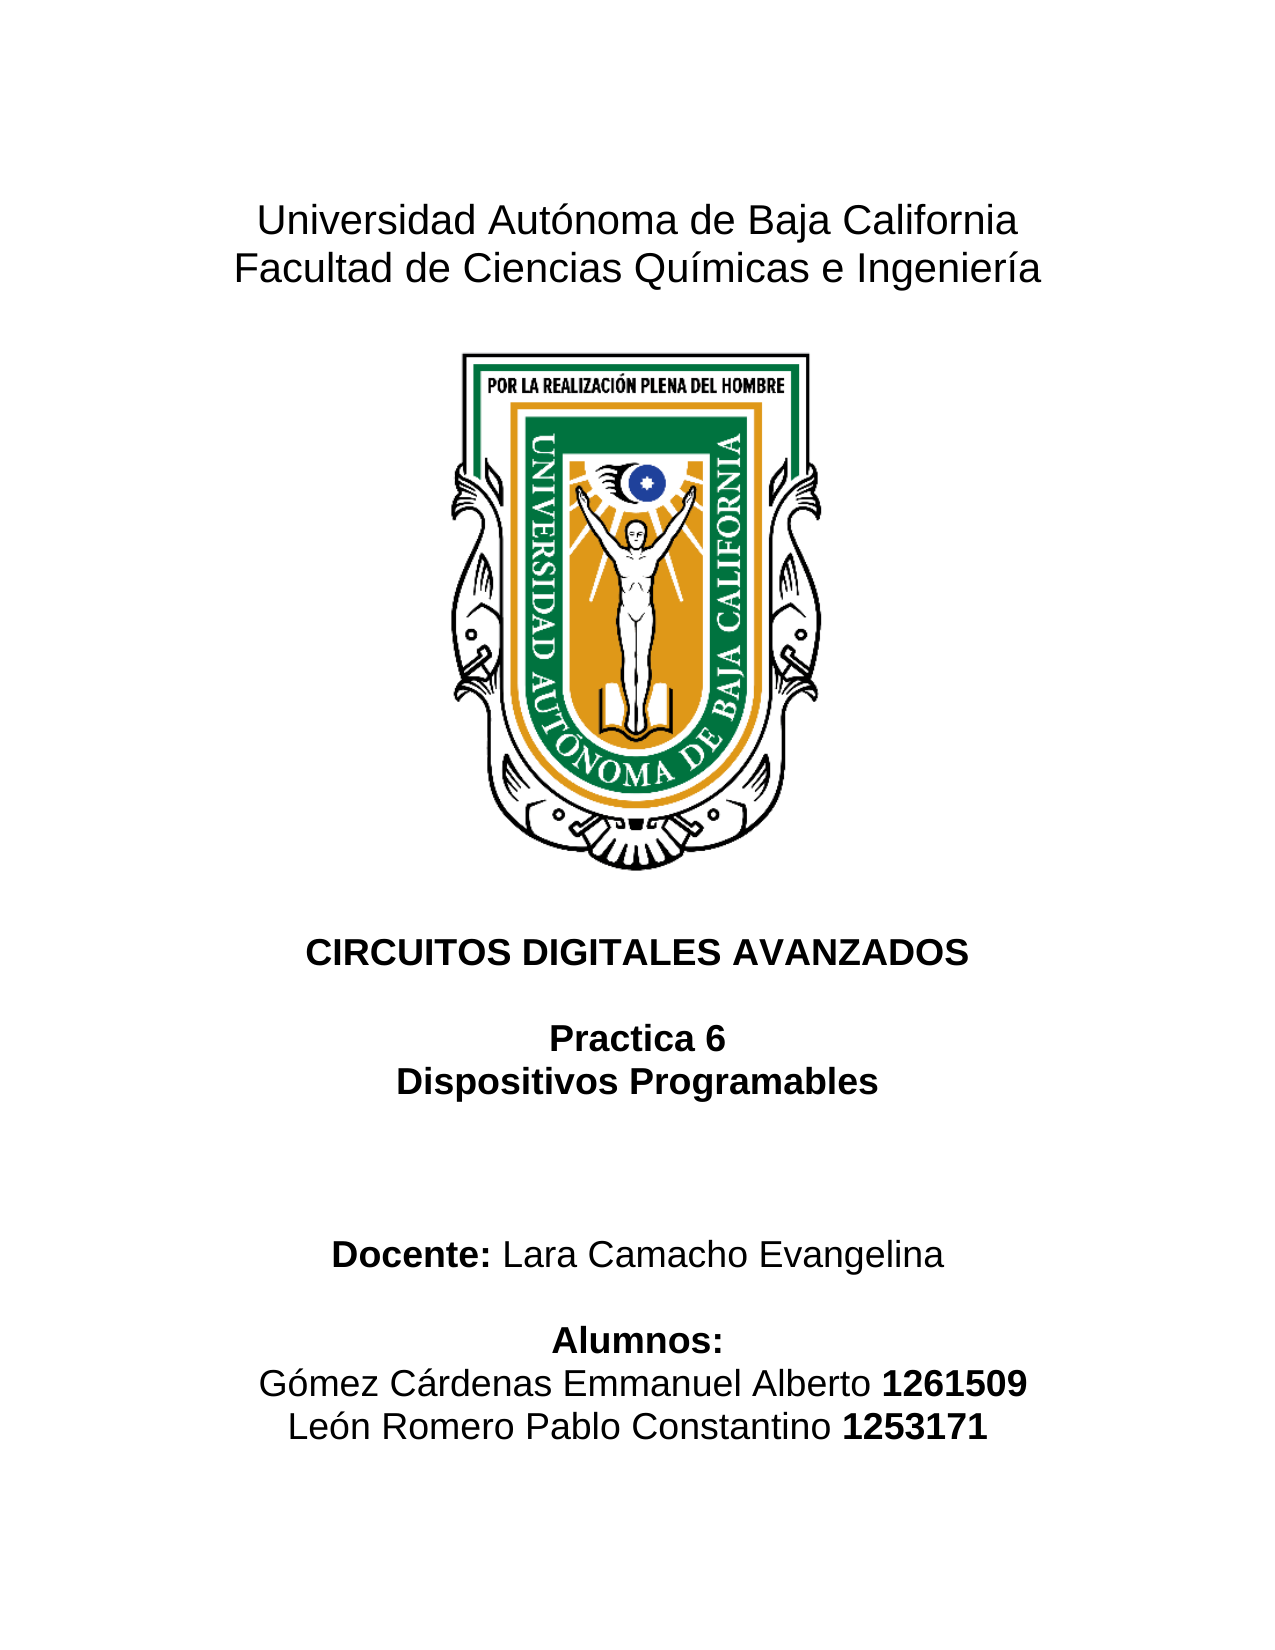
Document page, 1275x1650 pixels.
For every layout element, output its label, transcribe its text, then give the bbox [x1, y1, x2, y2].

text Docente: Lara Camacho Evangelina [177, 1232, 1098, 1275]
text León Romero Pablo Constantino 1253171 [177, 1404, 1098, 1448]
picture [448, 348, 827, 873]
text Dispositivos Programables [177, 1059, 1098, 1103]
text CIRCUITOS DIGITALES AVANZADOS [177, 930, 1098, 973]
text Facultad de Ciencias Químicas e Ingeniería [177, 243, 1098, 291]
text Universidad Autónoma de Baja California [177, 196, 1098, 243]
text Practica 6 [177, 1016, 1098, 1059]
text Alumnos: Gómez Cárdenas Emmanuel Alberto 1261509 [177, 1318, 1098, 1404]
